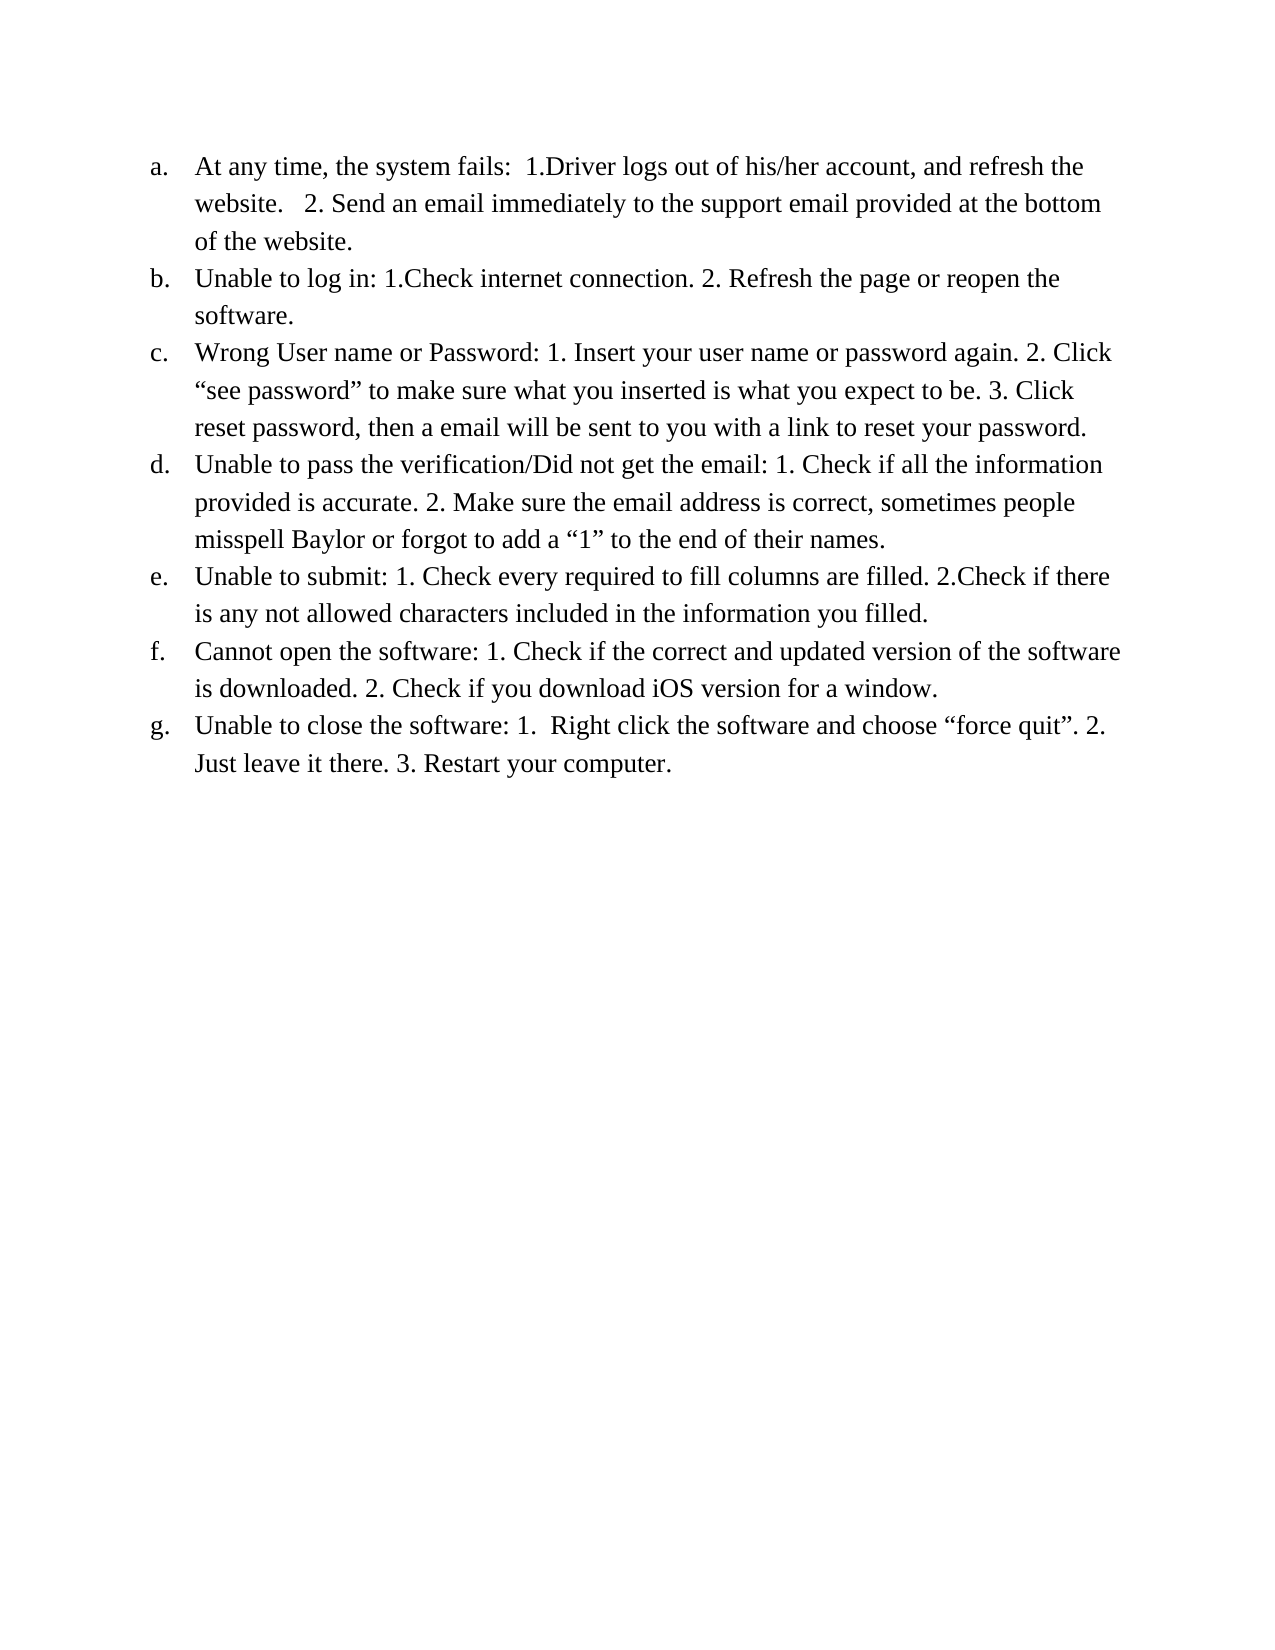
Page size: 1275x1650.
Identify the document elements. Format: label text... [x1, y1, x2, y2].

list Wrong User name or Password: 1. Insert your user name or password again. 2. Click “see password” to make sure what you inserted is what you expect to be. 3. Click reset password, then a email will be sent to you with a link to reset your password. [150, 336, 1125, 442]
list Unable to submit: 1. Check every required to fill columns are filled. 2.Check if there is any not allowed characters included in the information you filled. [150, 560, 1125, 629]
list Unable to close the software: 1. Right click the software and choose “force quit”. 2. Just leave it there. 3. Restart your computer. [150, 709, 1125, 778]
list Unable to log in: 1.Check internet connection. 2. Refresh the page or reopen the software. [150, 262, 1125, 330]
list Cannot open the software: 1. Check if the correct and updated version of the software is downloaded. 2. Check if you download iOS version for a window. [150, 635, 1125, 703]
list At any time, the system fails: 1.Driver logs out of his/her account, and refresh the website. 2. Send an email immediately to the support email provided at the bottom of the website. [150, 150, 1125, 256]
list Unable to pass the verification/Did not get the email: 1. Check if all the information provided is accurate. 2. Make sure the email address is correct, sometimes people misspell Baylor or forgot to add a “1” to the end of their names. [150, 448, 1125, 554]
